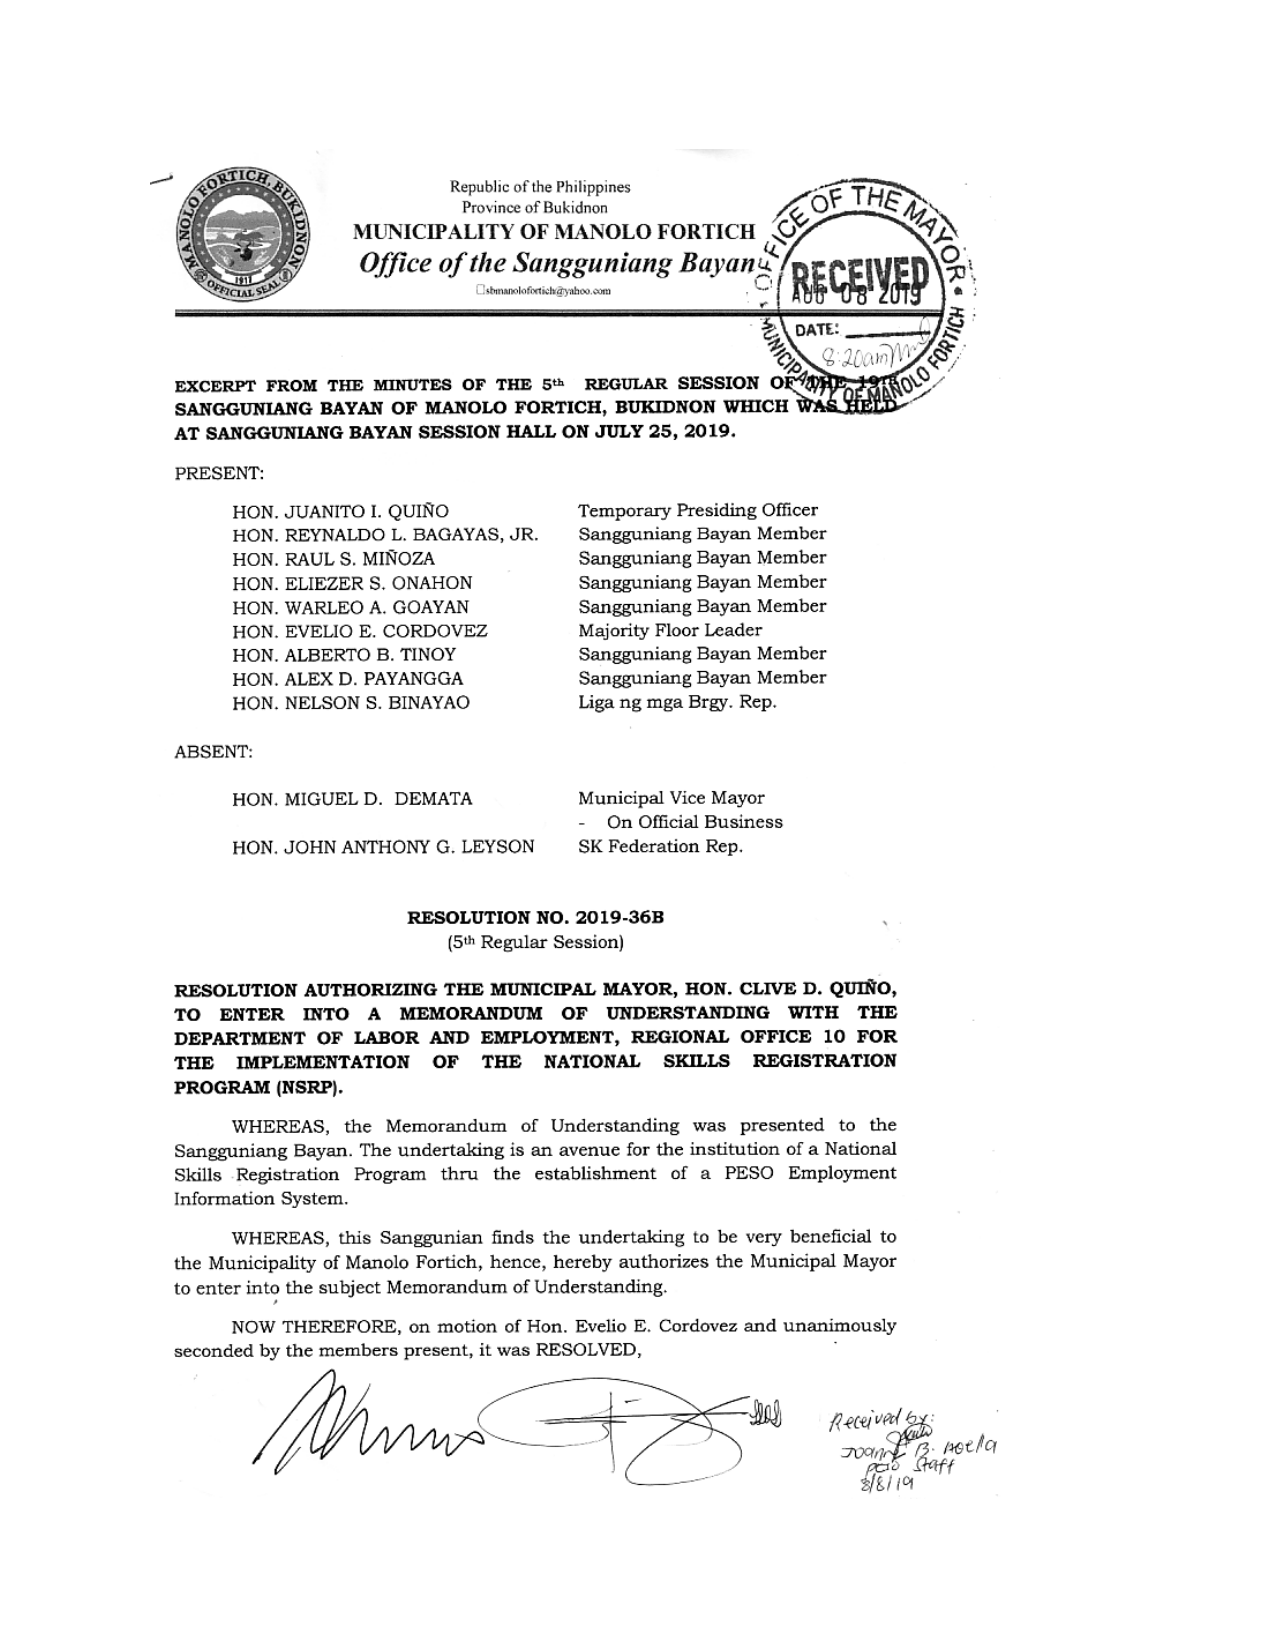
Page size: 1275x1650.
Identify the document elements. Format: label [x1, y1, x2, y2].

picture [150, 149, 1005, 1499]
